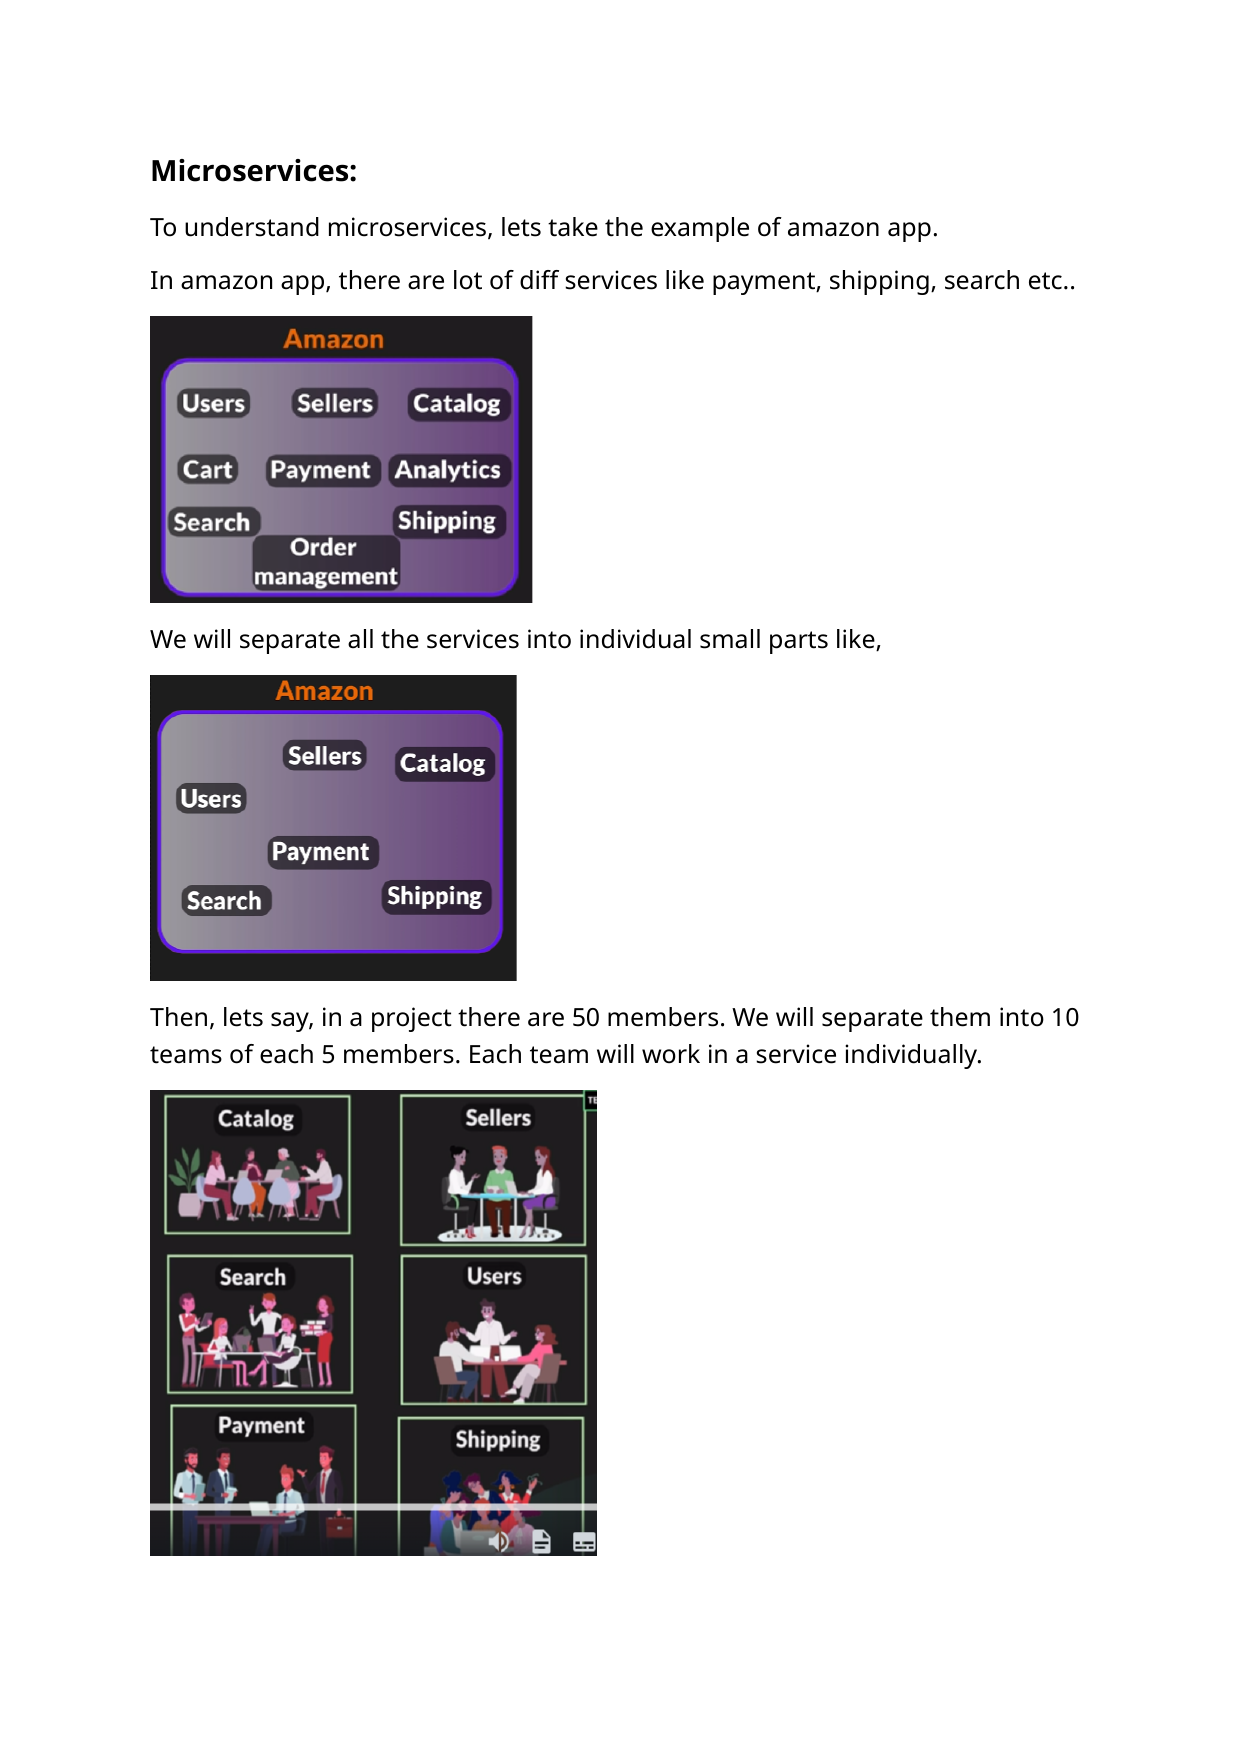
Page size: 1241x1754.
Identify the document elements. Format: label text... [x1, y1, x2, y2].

text In amazon app, there are lot of diff services like payment, shipping, search etc.. [150, 263, 1090, 297]
text Microservices: [150, 150, 1090, 190]
text To understand microservices, lets take the example of amazon app. [150, 209, 1090, 243]
picture [150, 316, 533, 603]
picture [150, 675, 517, 981]
picture [150, 1090, 597, 1556]
text Then, lets say, in a project there are 50 members. We will separate them into 10 teams of each 5 members. Each team will work in a service individually. [150, 1000, 1090, 1071]
text We will separate all the services into individual small parts like, [150, 622, 1090, 656]
